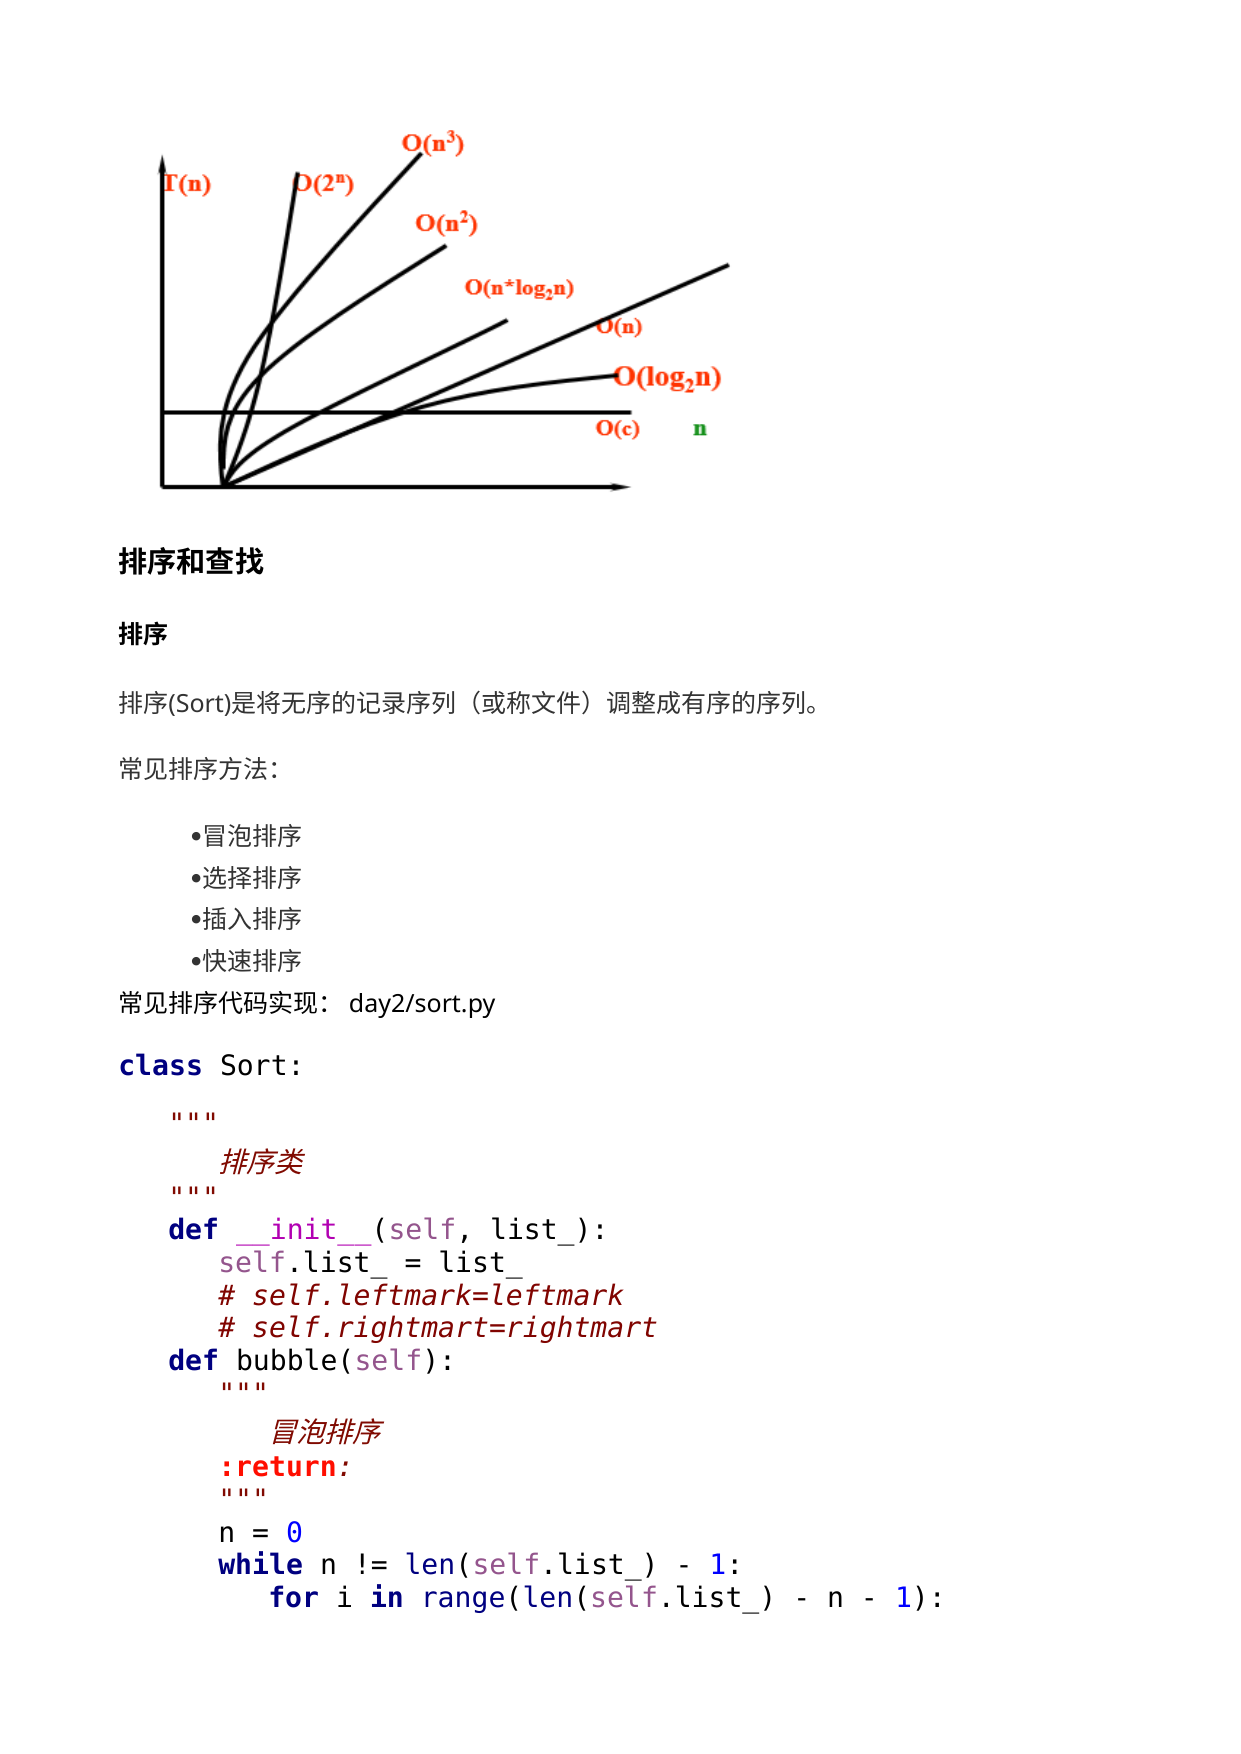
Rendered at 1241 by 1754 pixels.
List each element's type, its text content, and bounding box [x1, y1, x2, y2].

subtitle 排序和查找 [118, 539, 1122, 581]
list 冒泡排序 [192, 816, 1122, 853]
text """ [118, 1107, 1122, 1140]
text 常见排序方法： [118, 750, 1122, 786]
subtitle 排序 [118, 614, 1122, 651]
text # self.leftmark=leftmark [118, 1279, 1122, 1312]
text :return: [118, 1451, 1122, 1483]
text 常见排序代码实现： day2/sort.py [118, 983, 1122, 1019]
picture [118, 118, 826, 510]
text 排序(Sort)是将无序的记录序列（或称文件）调整成有序的序列。 [118, 683, 1122, 719]
list 选择排序 [192, 858, 1122, 894]
text while n != len(self.list_) - 1: [118, 1549, 1122, 1581]
text self.list_ = list_ [118, 1246, 1122, 1279]
text """ [118, 1181, 1122, 1213]
text 排序类 [118, 1140, 1122, 1181]
text def __init__(self, list_): [118, 1213, 1122, 1246]
text def bubble(self): [118, 1344, 1122, 1377]
text 冒泡排序 [118, 1410, 1122, 1451]
text class Sort: [118, 1050, 1122, 1082]
list 快速排序 [192, 941, 1122, 978]
text n = 0 [118, 1516, 1122, 1549]
text """ [118, 1377, 1122, 1410]
text """ [118, 1483, 1122, 1516]
text # self.rightmart=rightmart [118, 1312, 1122, 1344]
text for i in range(len(self.list_) - n - 1): [118, 1581, 1122, 1614]
list 插入排序 [192, 900, 1122, 936]
